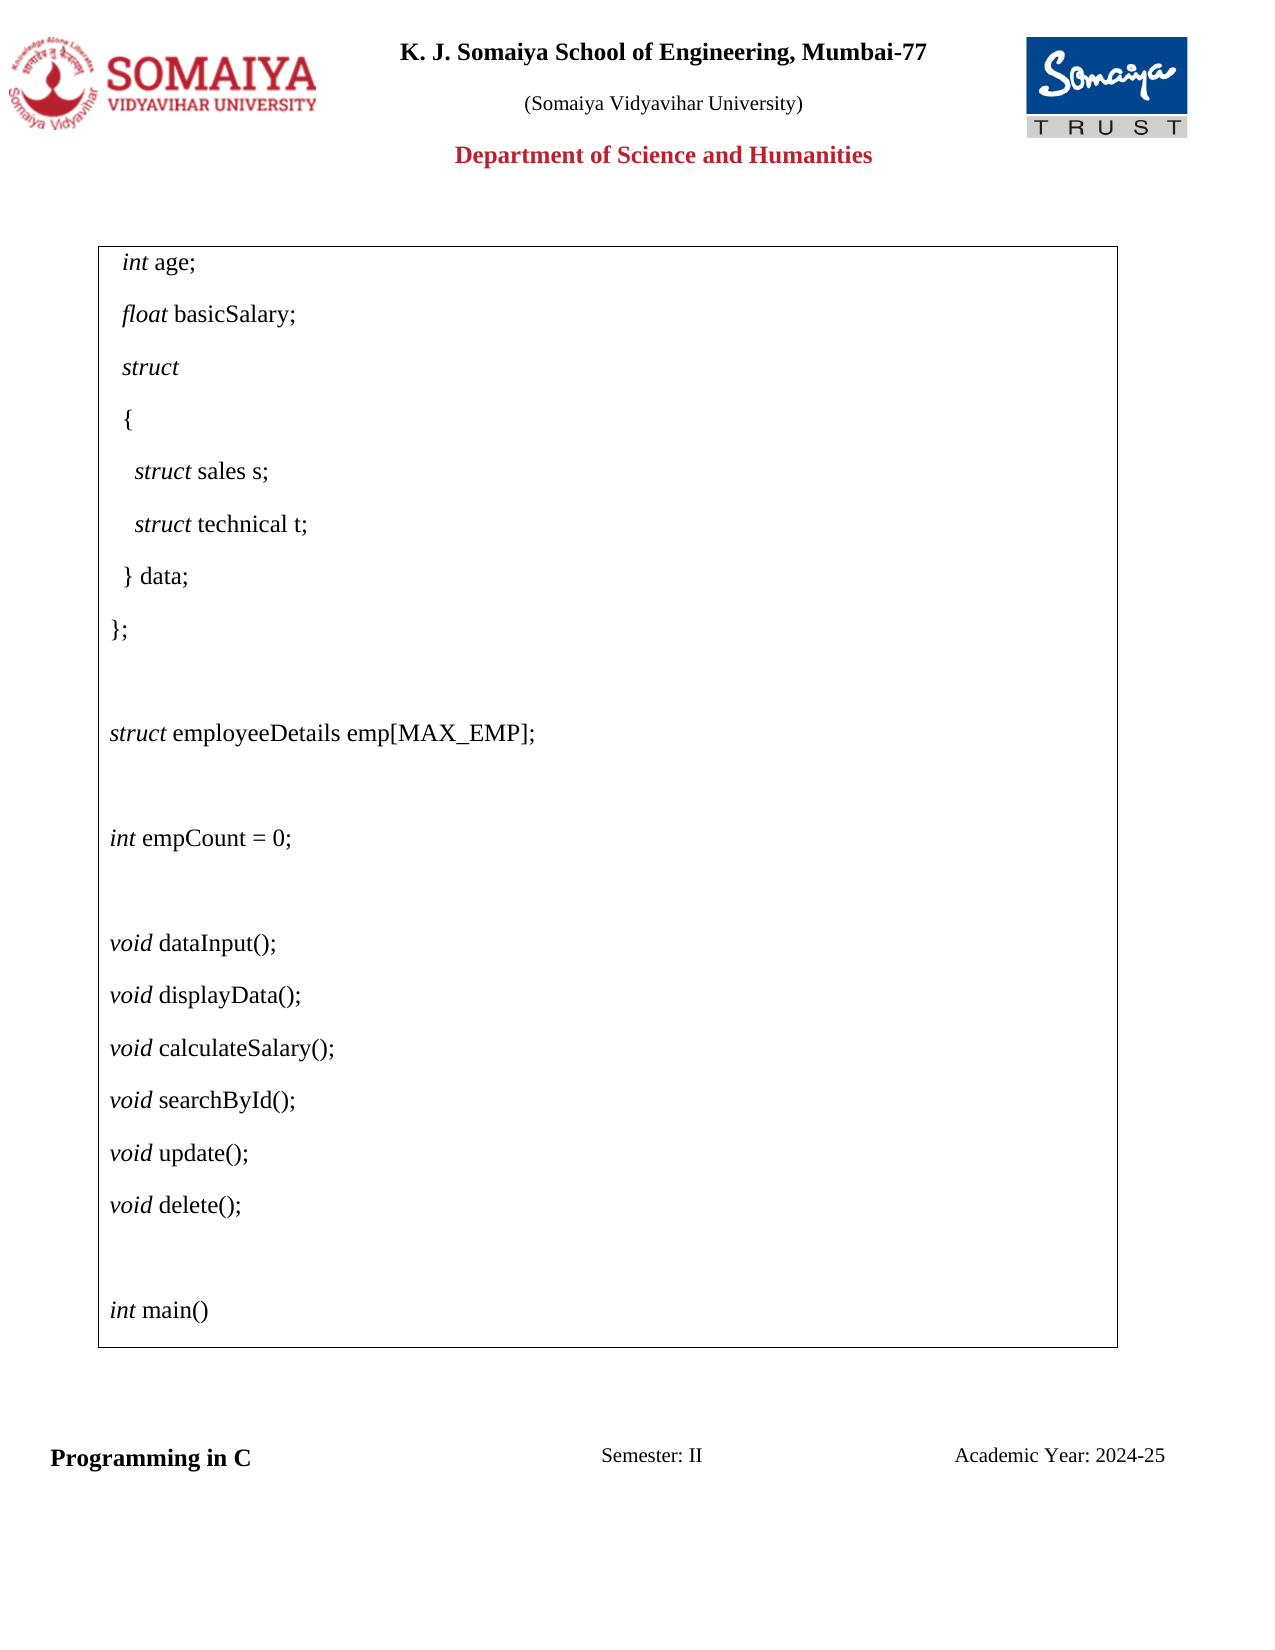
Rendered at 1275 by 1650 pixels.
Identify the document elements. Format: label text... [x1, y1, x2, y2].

picture [9, 37, 317, 130]
picture [1026, 37, 1188, 138]
